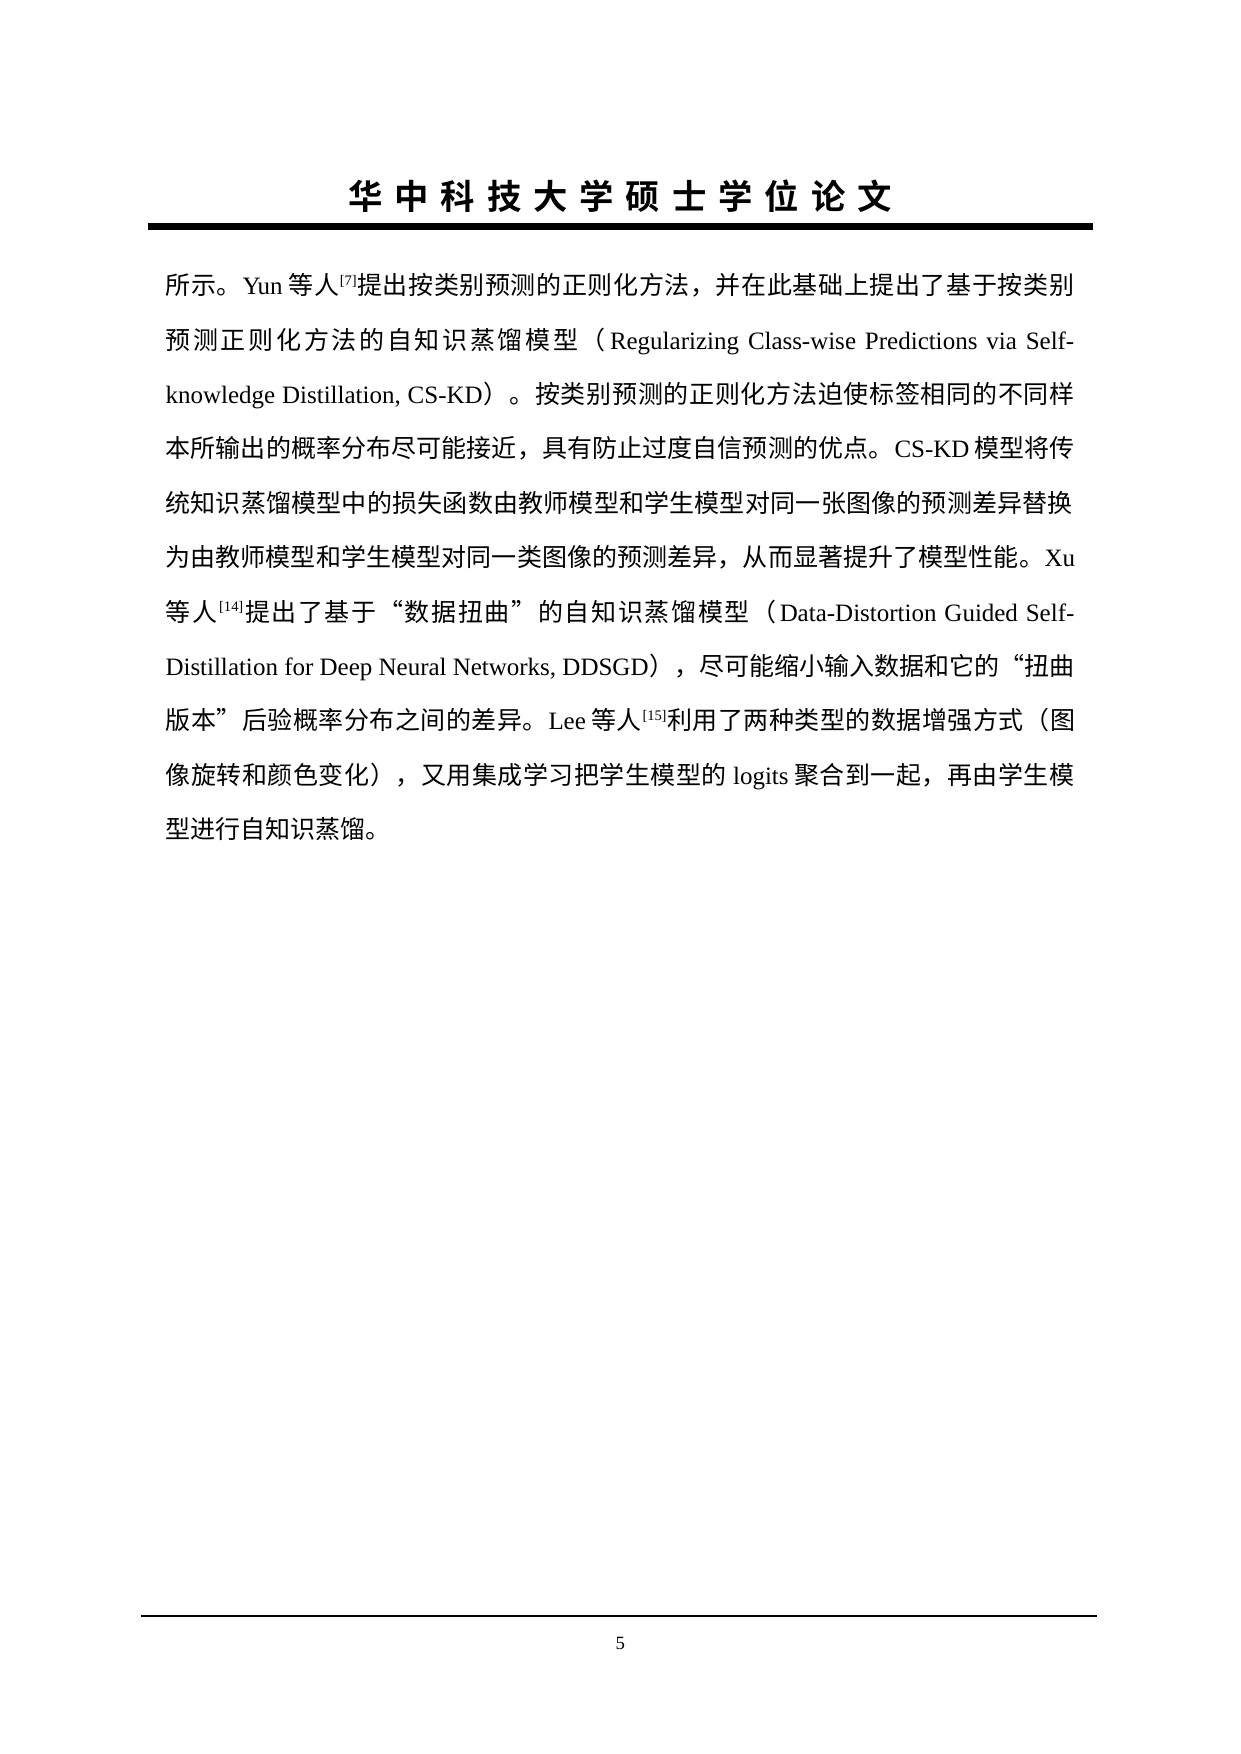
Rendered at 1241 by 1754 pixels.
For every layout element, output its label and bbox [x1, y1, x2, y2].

text [165, 266, 1075, 846]
